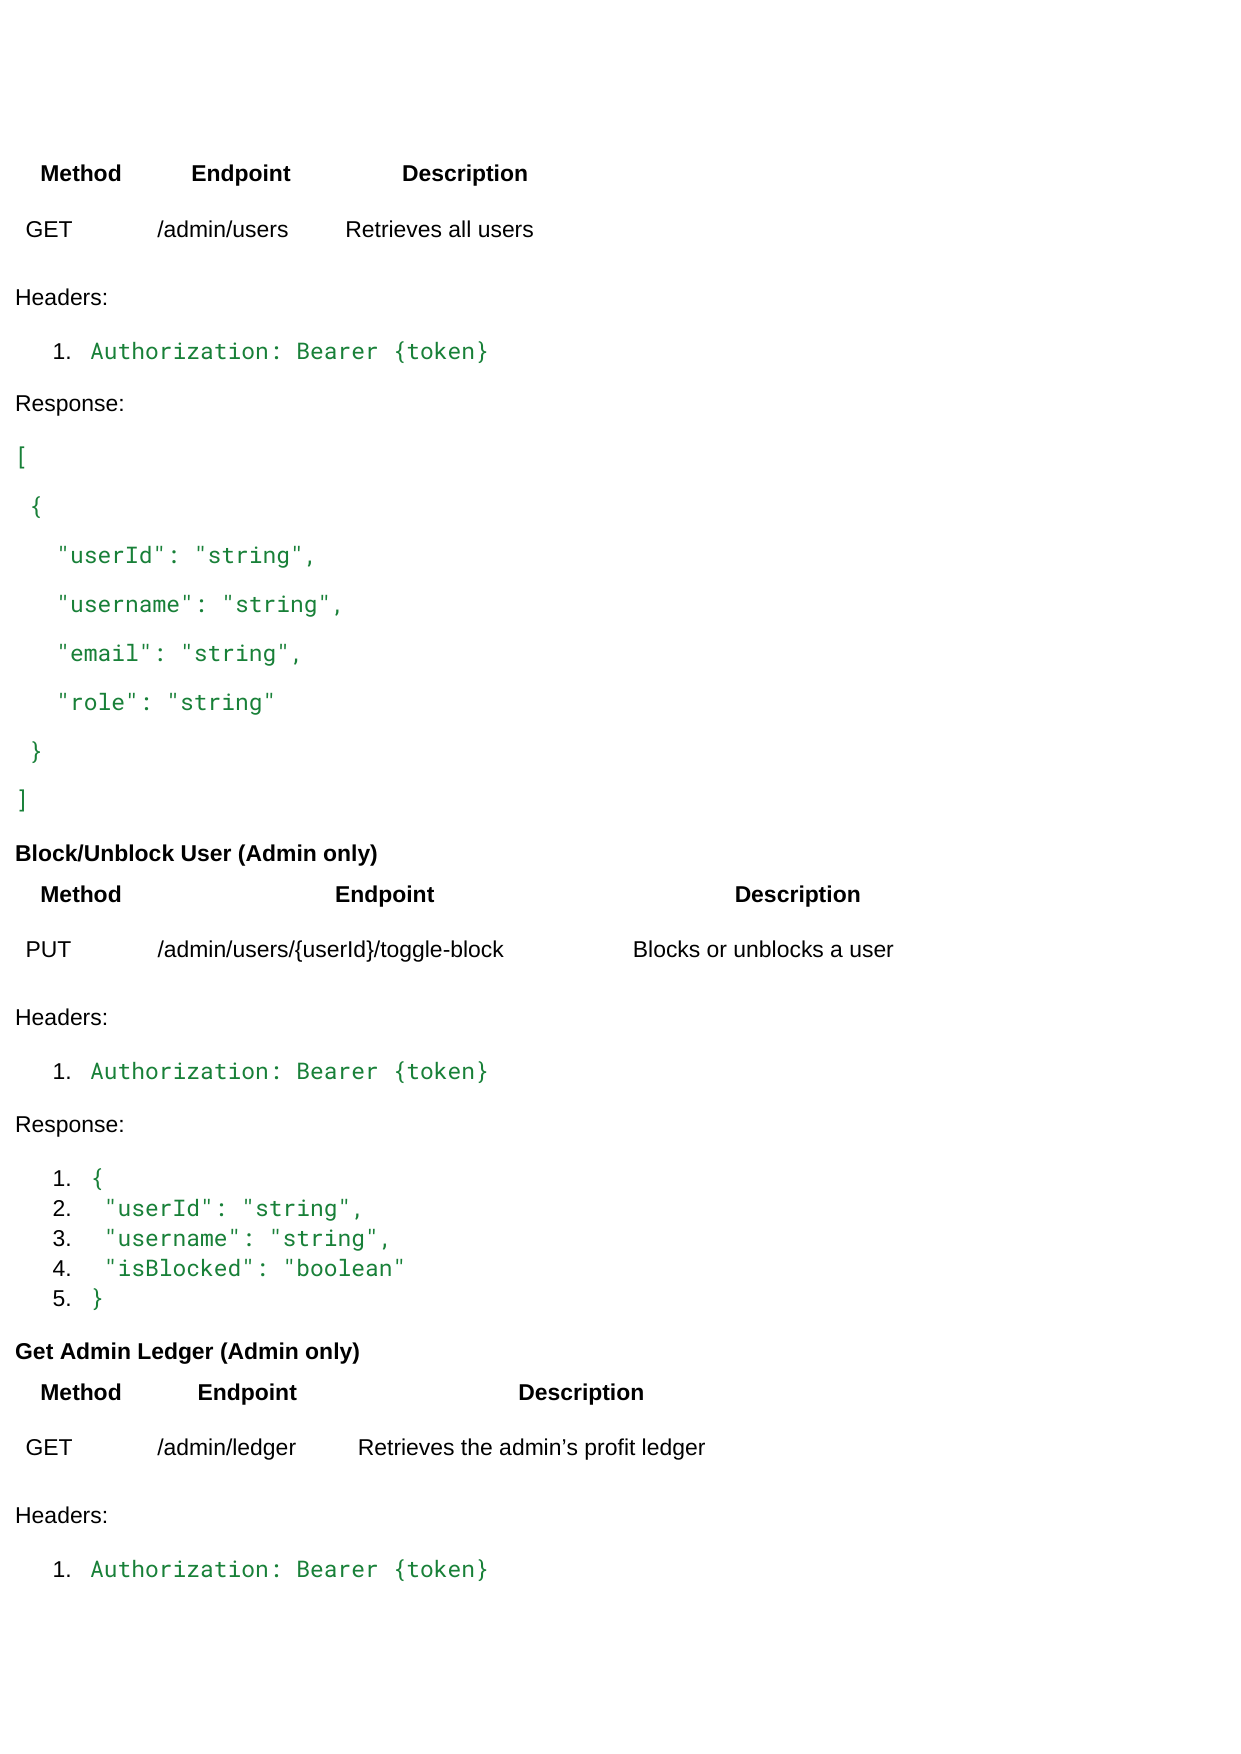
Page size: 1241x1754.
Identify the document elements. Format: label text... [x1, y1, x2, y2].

table_header Description [335, 150, 595, 205]
text "userId": "string", [15, 540, 1210, 570]
text [ [15, 442, 1210, 472]
table_cell Retrieves the admin’s profit ledger [347, 1424, 815, 1477]
text "email": "string", [15, 638, 1210, 668]
table_cell /admin/users/{userId}/toggle-block [147, 925, 622, 979]
text Response: [15, 1111, 1210, 1137]
table_header Endpoint [147, 150, 335, 205]
table_header Method [15, 870, 147, 925]
text Headers: [15, 284, 1210, 310]
text } [15, 736, 1210, 766]
list } [52, 1283, 1210, 1313]
table_header Endpoint [147, 870, 622, 925]
text Headers: [15, 1502, 1210, 1529]
text Response: [15, 390, 1210, 417]
list Authorization: Bearer {token} [52, 1055, 1210, 1086]
table_cell /admin/ledger [147, 1424, 347, 1477]
table_cell Retrieves all users [335, 205, 595, 259]
list Authorization: Bearer {token} [52, 335, 1210, 365]
text { [15, 491, 1210, 521]
table_header Method [15, 1369, 147, 1424]
table_cell GET [15, 1424, 147, 1477]
text ] [15, 784, 1210, 815]
subtitle Get Admin Ledger (Admin only) [15, 1338, 1210, 1364]
table_cell /admin/users [147, 205, 335, 259]
text "role": "string" [15, 687, 1210, 717]
list "username": "string", [52, 1222, 1210, 1253]
table_header Description [347, 1369, 815, 1424]
list Authorization: Bearer {token} [52, 1554, 1210, 1584]
text Headers: [15, 1004, 1210, 1030]
table_header Method [15, 150, 147, 205]
table_cell Blocks or unblocks a user [622, 925, 973, 979]
list "isBlocked": "boolean" [52, 1253, 1210, 1283]
table_cell GET [15, 205, 147, 259]
list "userId": "string", [52, 1192, 1210, 1222]
table_header Endpoint [147, 1369, 347, 1424]
table_header Description [622, 870, 973, 925]
table_cell PUT [15, 925, 147, 979]
text "username": "string", [15, 589, 1210, 619]
list { [52, 1162, 1210, 1192]
subtitle Block/Unblock User (Admin only) [15, 840, 1210, 866]
